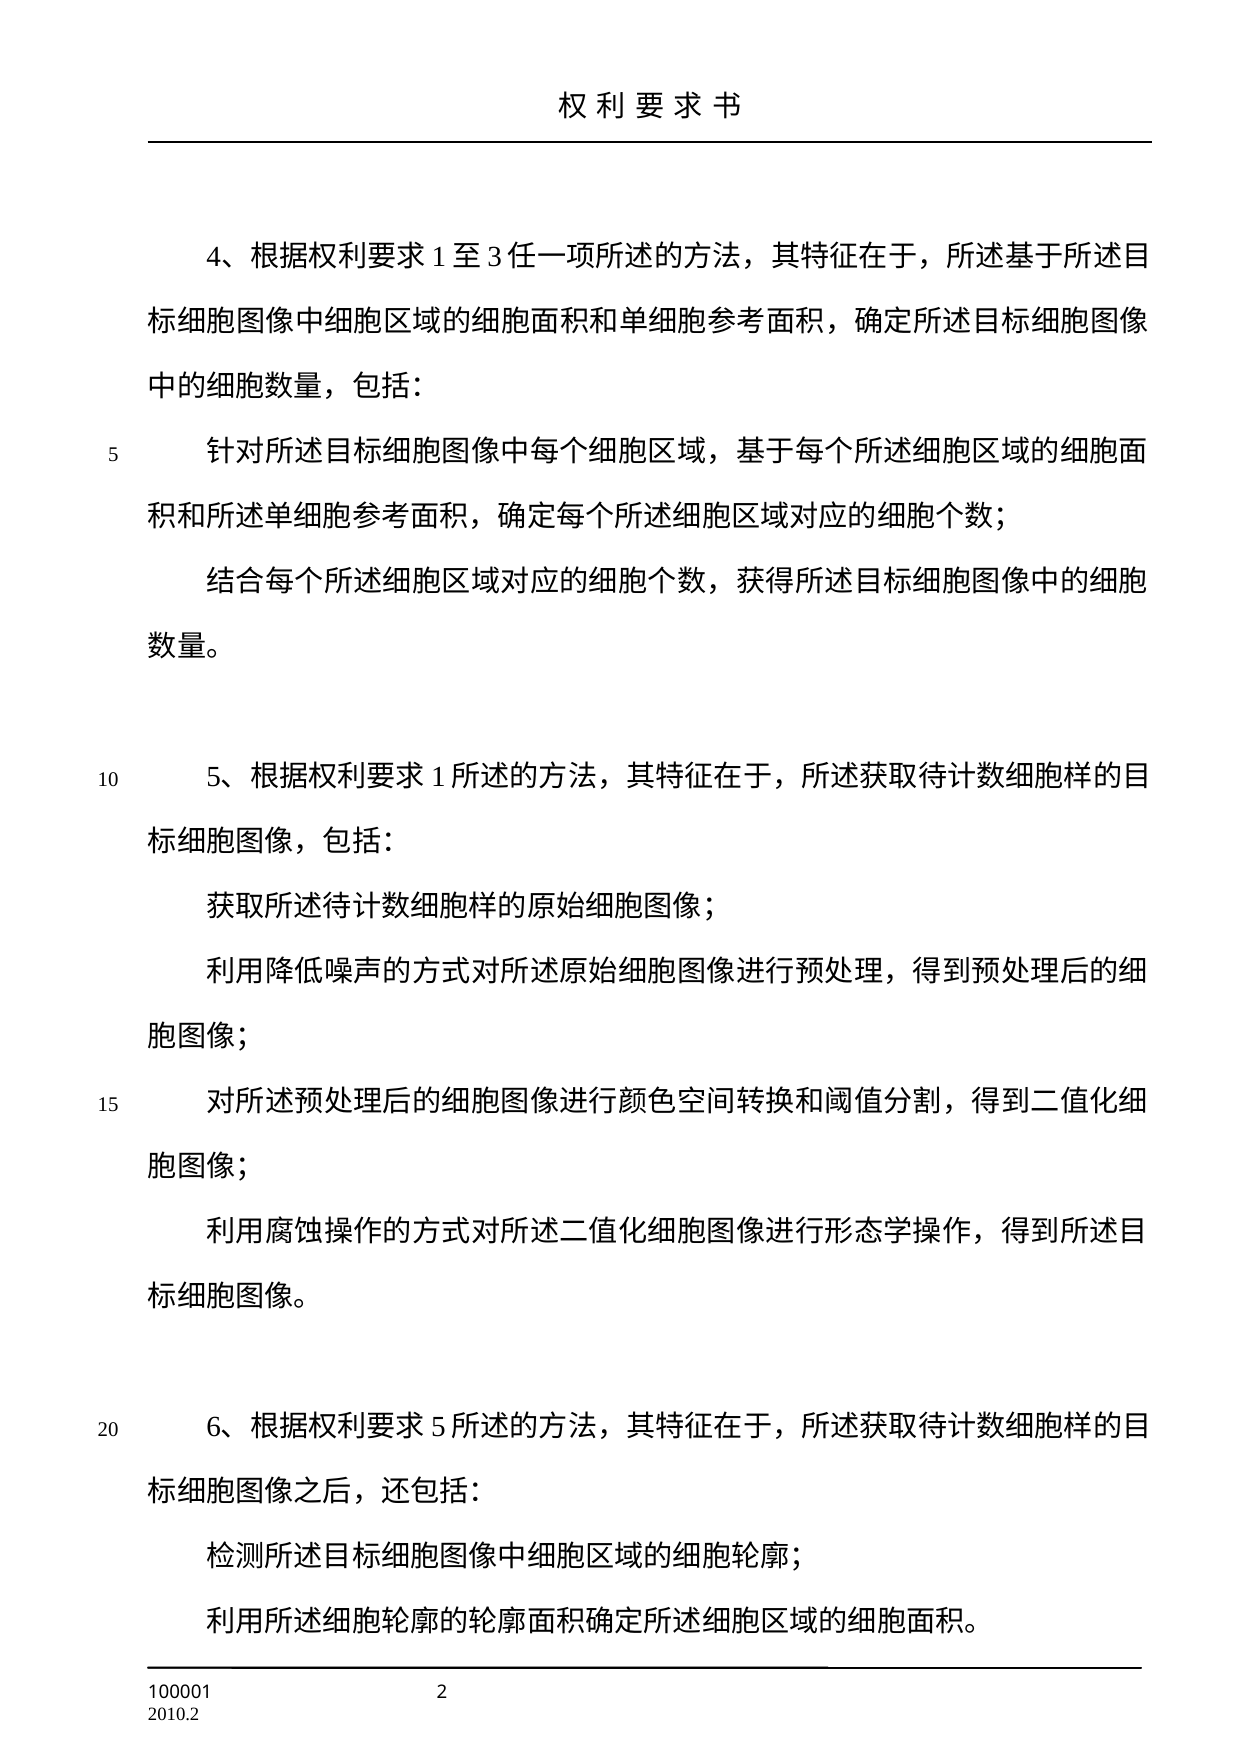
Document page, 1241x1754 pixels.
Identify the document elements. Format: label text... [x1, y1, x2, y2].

text 6、根据权利要求5所述的方法，其特征在于，所述获取待计数细胞样的目标细胞图像之后，还包括： [148, 1391, 1152, 1521]
text 对所述预处理后的细胞图像进行颜色空间转换和阈值分割，得到二值化细胞图像； [148, 1066, 1152, 1196]
text 利用降低噪声的方式对所述原始细胞图像进行预处理，得到预处理后的细胞图像； [148, 936, 1152, 1066]
text 针对所述目标细胞图像中每个细胞区域，基于每个所述细胞区域的细胞面积和所述单细胞参考面积，确定每个所述细胞区域对应的细胞个数； [148, 416, 1152, 546]
text 4、根据权利要求1至3任一项所述的方法，其特征在于，所述基于所述目标细胞图像中细胞区域的细胞面积和单细胞参考面积，确定所述目标细胞图像中的细胞数量，包括： [148, 221, 1152, 416]
text 结合每个所述细胞区域对应的细胞个数，获得所述目标细胞图像中的细胞数量。 [148, 546, 1152, 676]
text 获取所述待计数细胞样的原始细胞图像； [148, 871, 1152, 936]
text 利用所述细胞轮廓的轮廓面积确定所述细胞区域的细胞面积。 [148, 1586, 1152, 1651]
text 检测所述目标细胞图像中细胞区域的细胞轮廓； [148, 1521, 1152, 1586]
text 利用腐蚀操作的方式对所述二值化细胞图像进行形态学操作，得到所述目标细胞图像。 [148, 1196, 1152, 1326]
text 5、根据权利要求1所述的方法，其特征在于，所述获取待计数细胞样的目标细胞图像，包括： [148, 741, 1152, 871]
